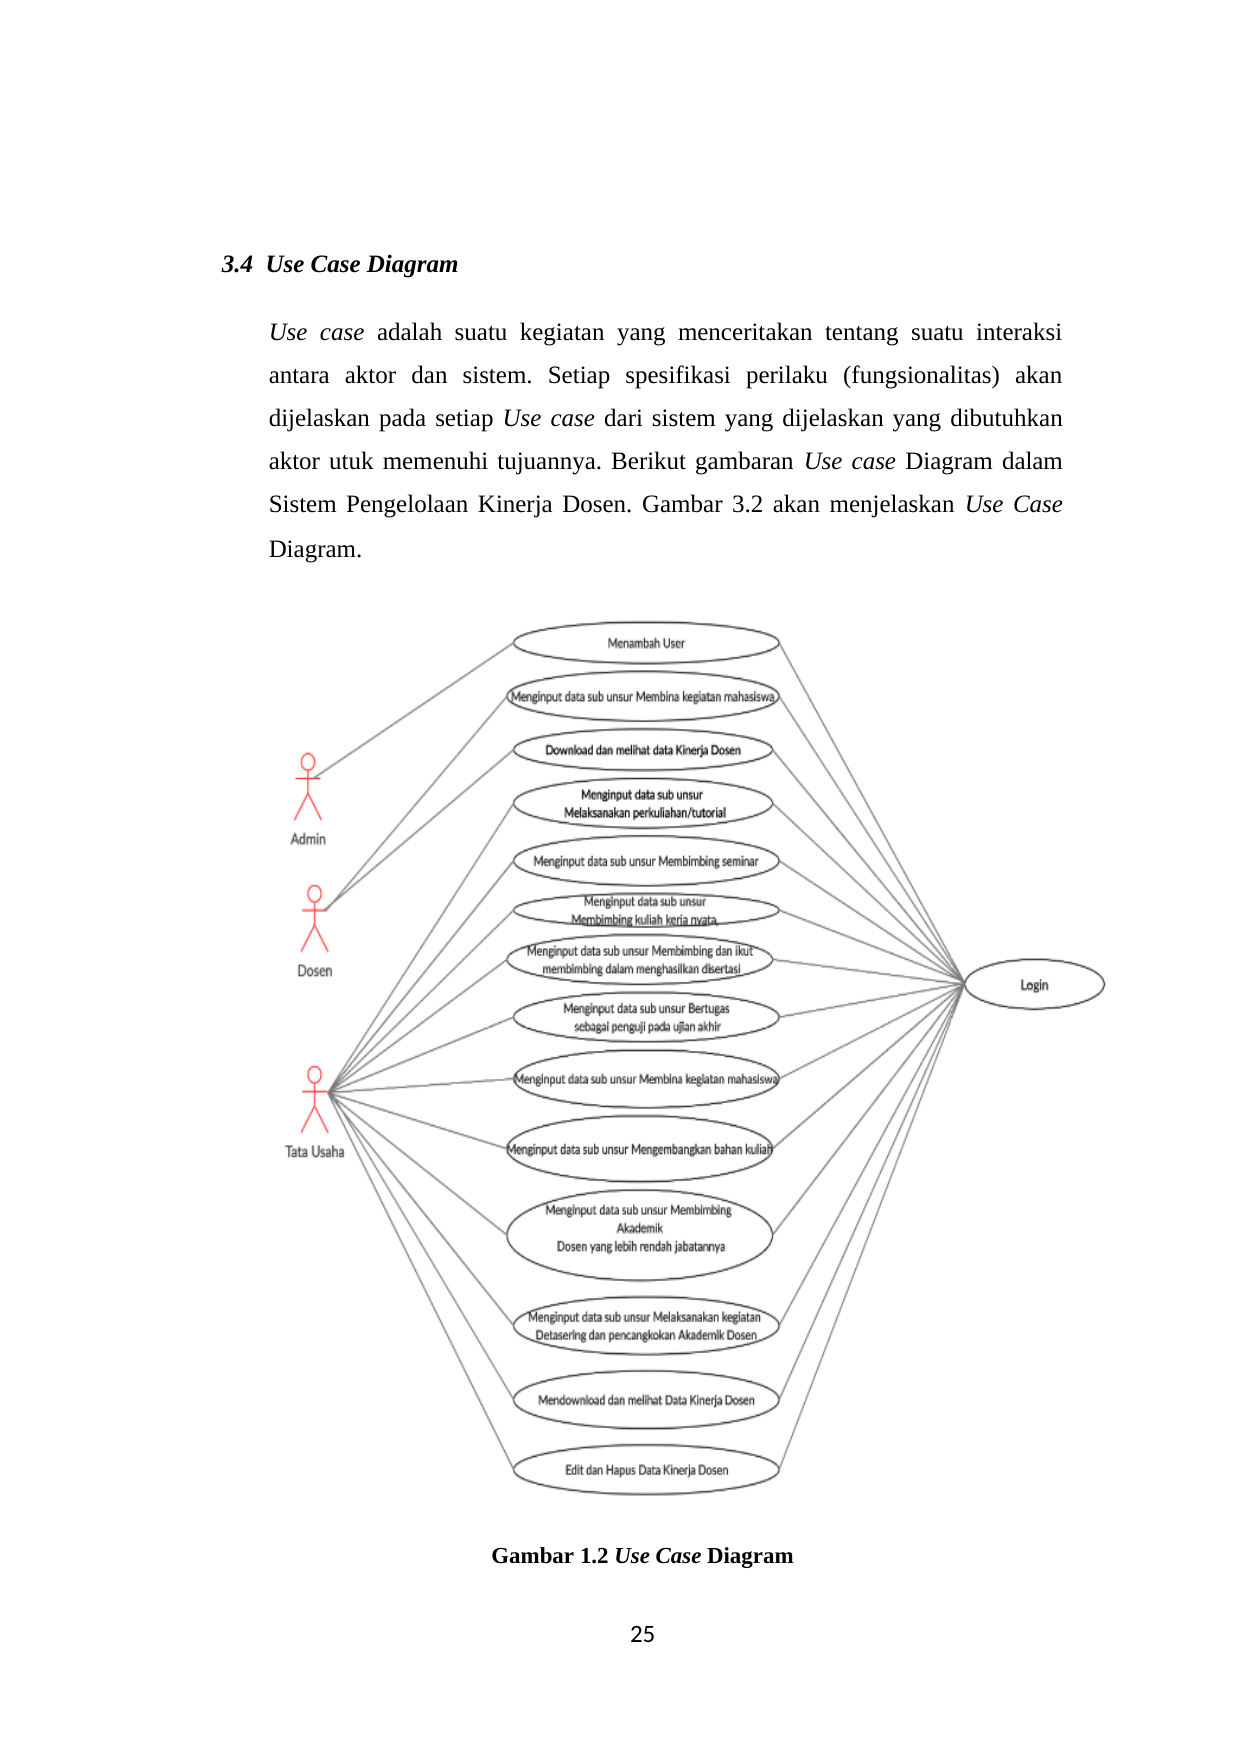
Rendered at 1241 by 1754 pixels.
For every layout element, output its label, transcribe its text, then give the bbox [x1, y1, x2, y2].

picture [268, 604, 1110, 1503]
subtitle Use Case Diagram [222, 249, 1063, 277]
text Use case adalah suatu kegiatan yang menceritakan tentang suatu interaksi antara aktor dan sistem. Setiap spesifikasi perilaku (fungsionalitas) akan dijelaskan pada setiap Use case dari sistem yang dijelaskan yang dibutuhkan aktor utuk memenuhi tujuannya. Berikut gambaran Use case Diagram dalam Sistem Pengelolaan Kinerja Dosen. Gambar 3.2 akan menjelaskan Use Case Diagram. [268, 317, 1063, 564]
